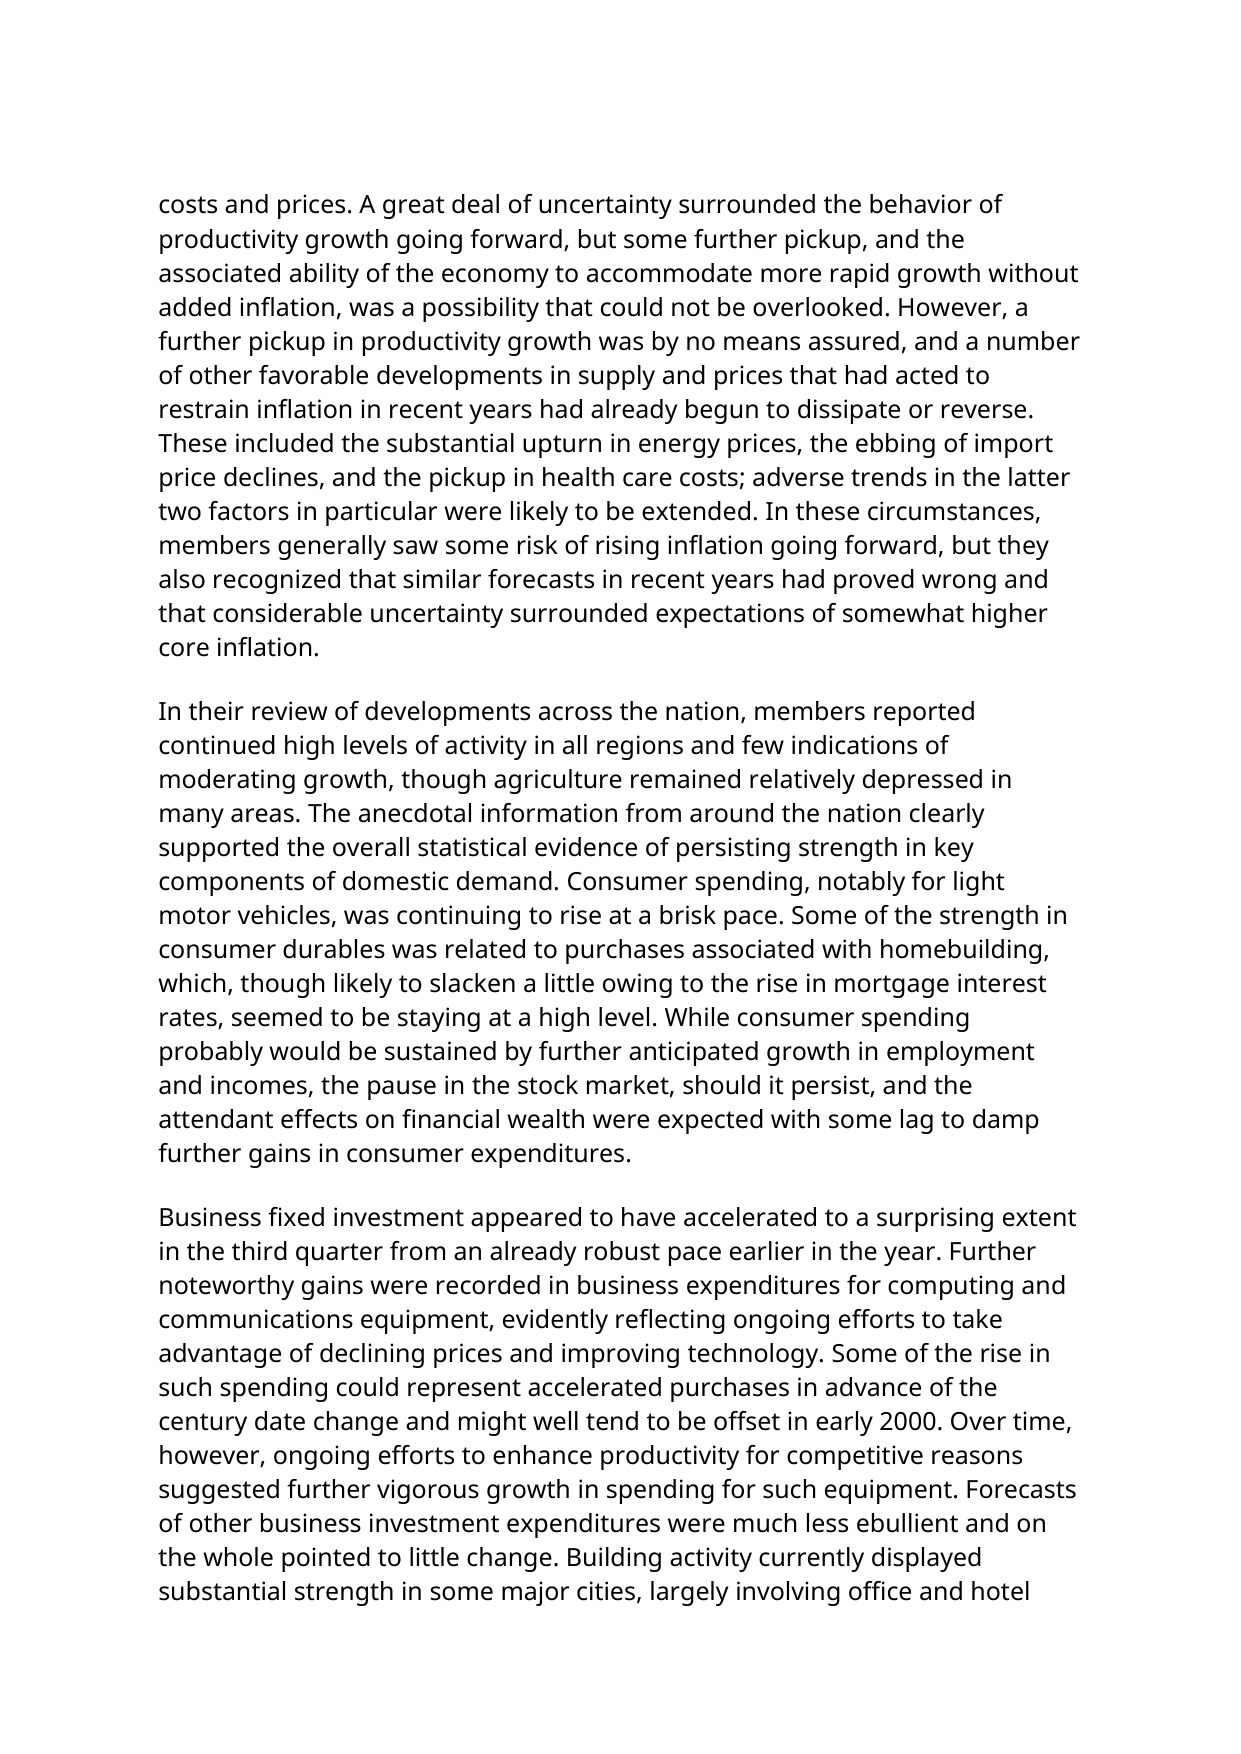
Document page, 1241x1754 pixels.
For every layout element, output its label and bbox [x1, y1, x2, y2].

table_header [148, 148, 1091, 1618]
